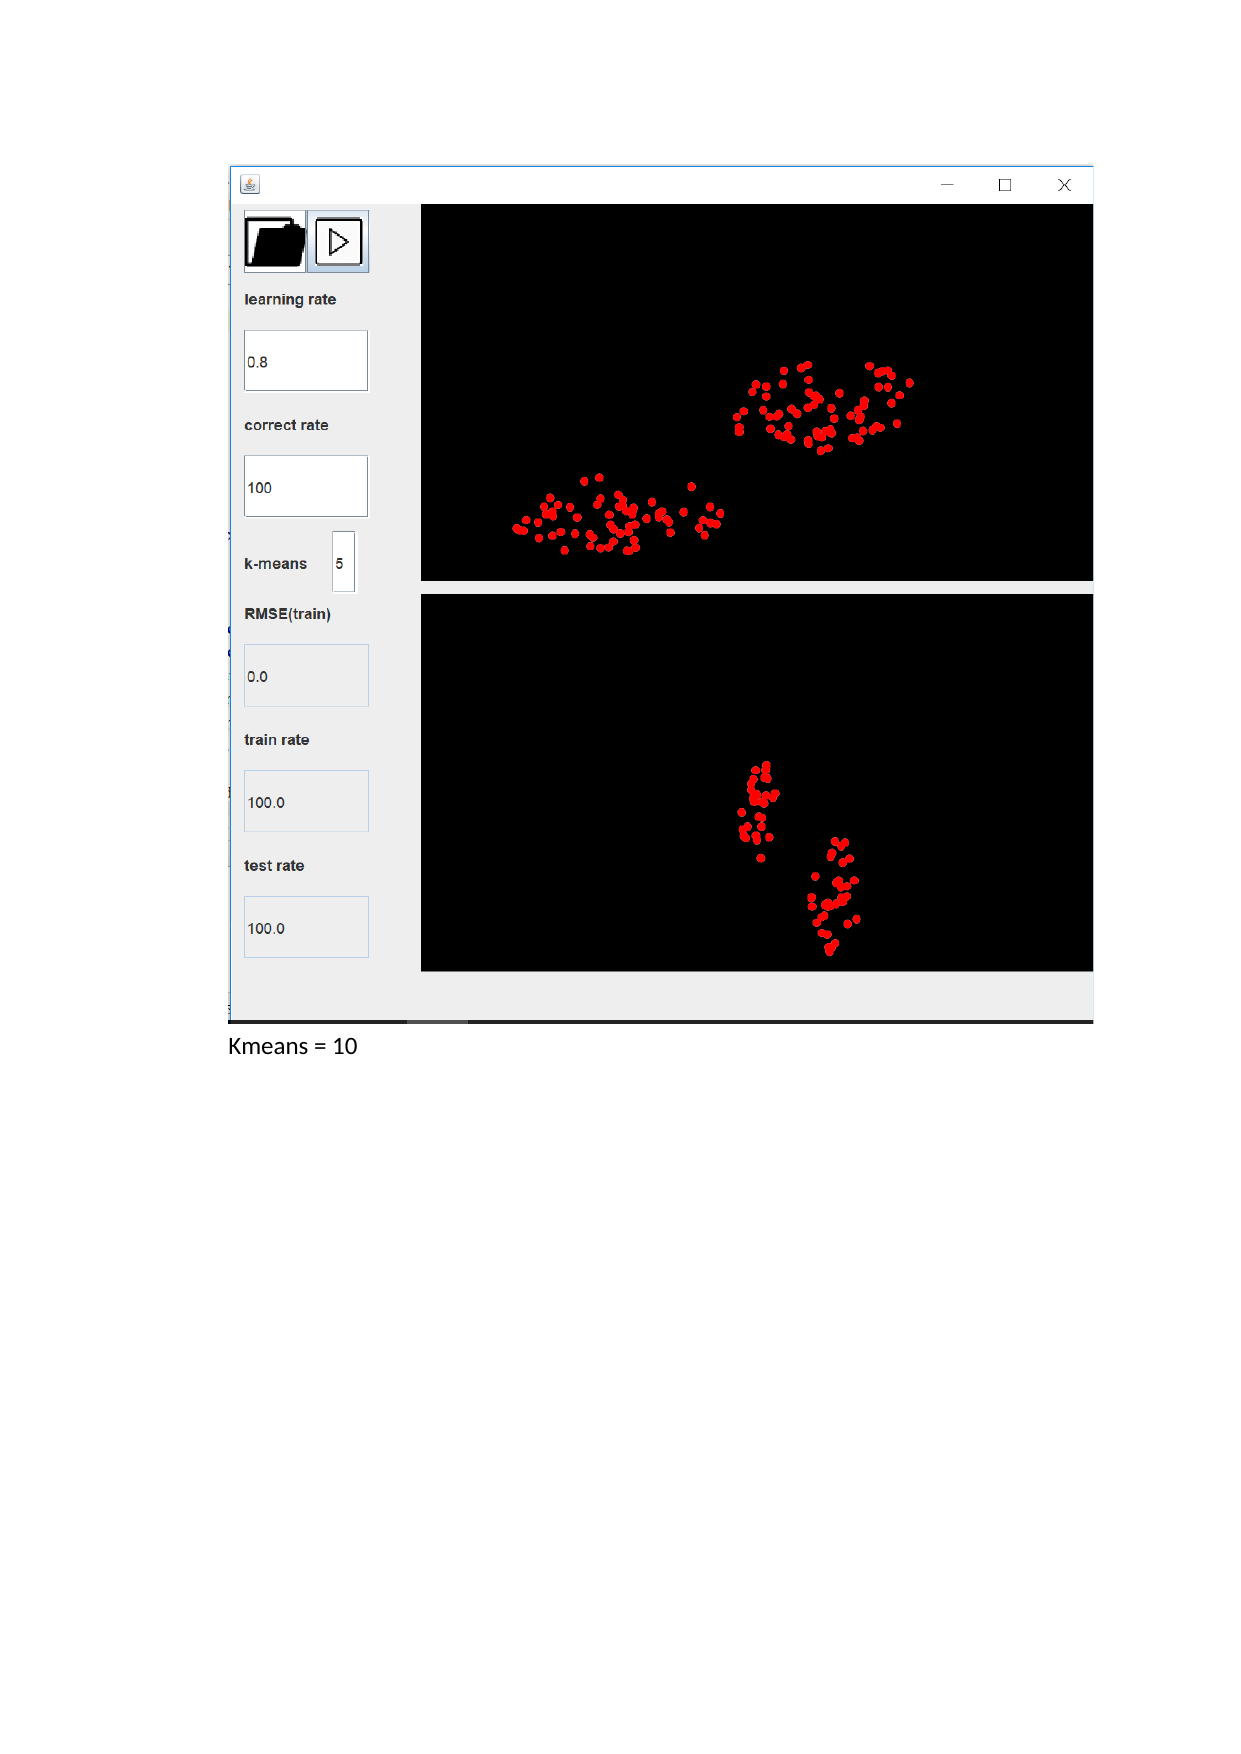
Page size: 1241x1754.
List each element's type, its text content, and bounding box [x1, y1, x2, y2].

picture [228, 164, 1094, 1024]
text Kmeans = 10 [228, 1027, 1053, 1064]
